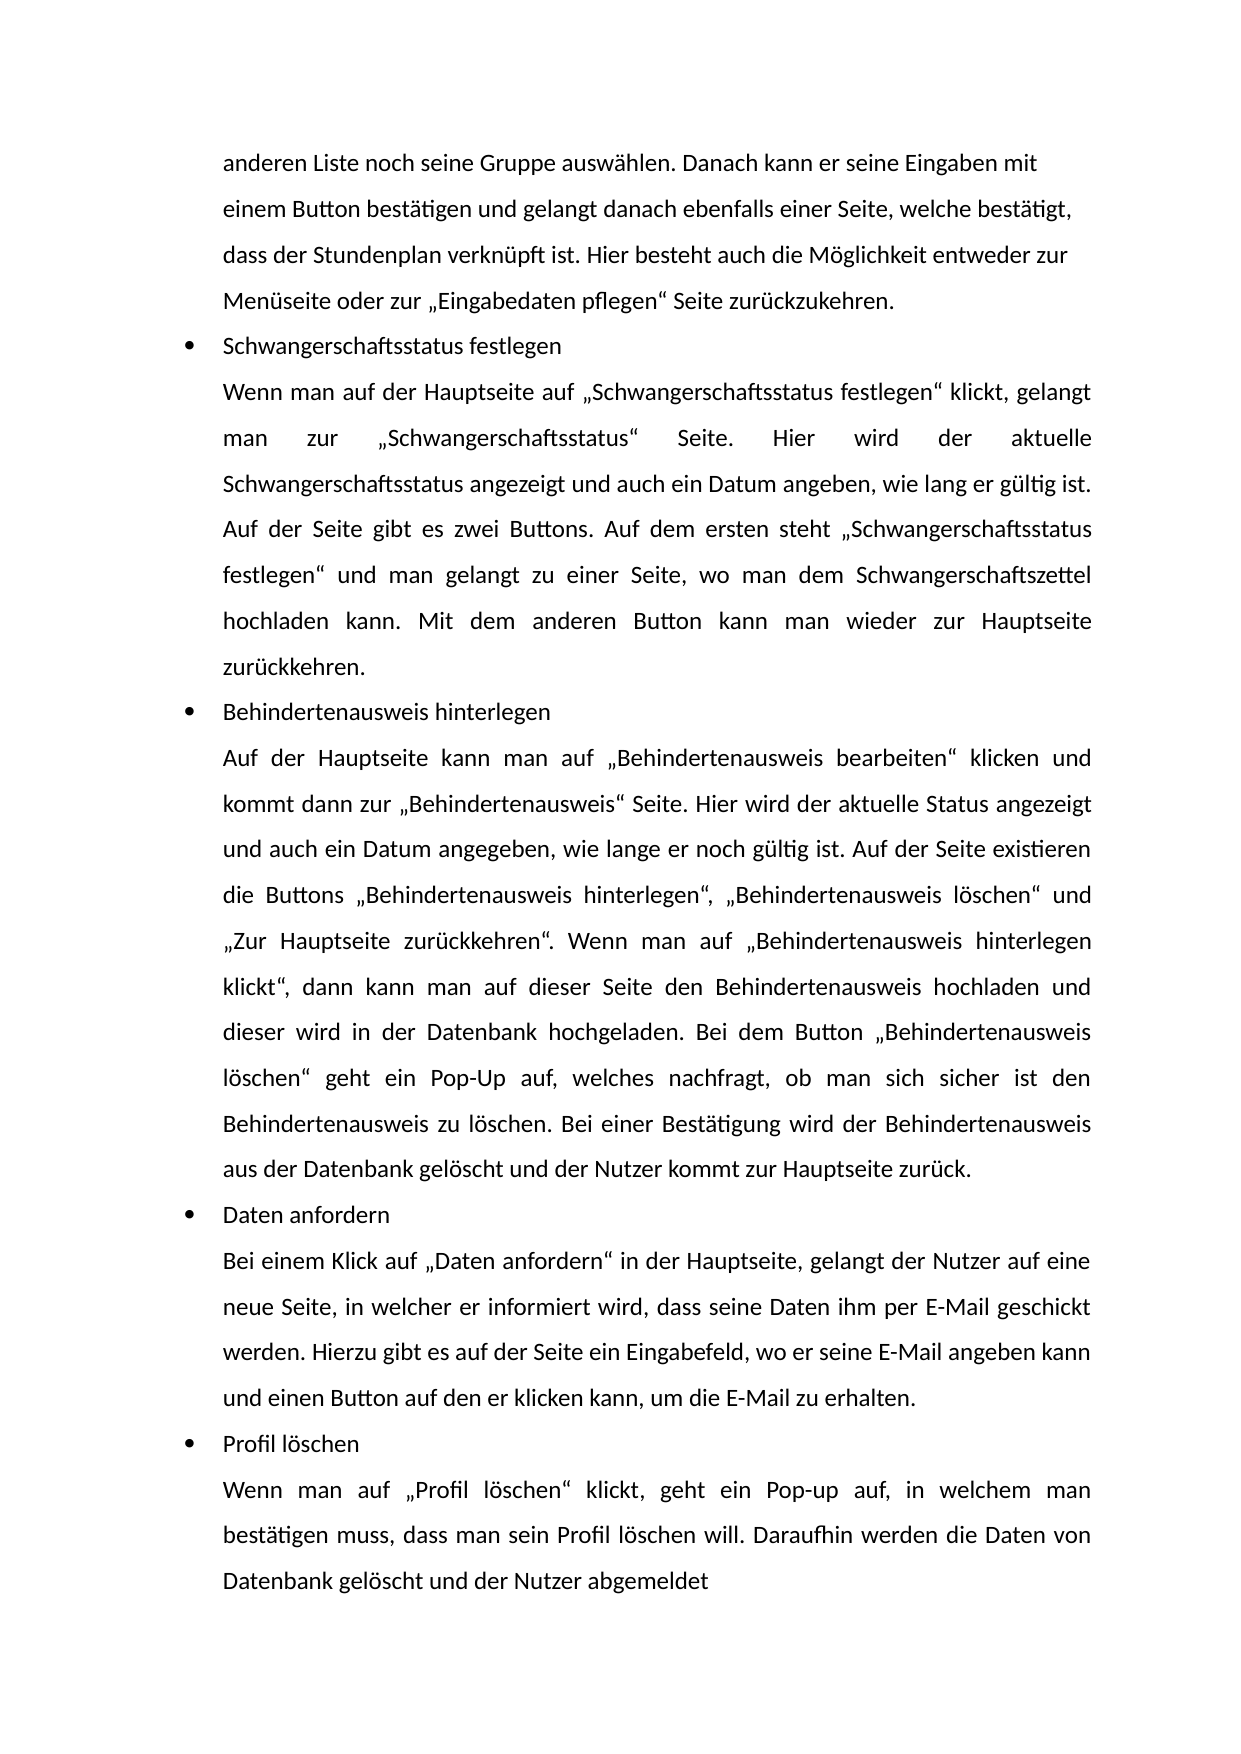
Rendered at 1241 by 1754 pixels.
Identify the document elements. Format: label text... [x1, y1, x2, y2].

list Daten anfordern [185, 1199, 1093, 1230]
list Bei einem Klick auf „Daten anfordern“ in der Hauptseite, gelangt der Nutzer auf eine neue Seite, in welcher er informiert wird, dass seine Daten ihm per E-Mail geschickt werden. Hierzu gibt es auf der Seite ein Eingabefeld, wo er seine E-Mail angeben kann und einen Button auf den er klicken kann, um die E-Mail zu erhalten. [223, 1245, 1093, 1413]
list Profil löschen [185, 1428, 1093, 1458]
list Schwangerschaftsstatus festlegen [185, 331, 1093, 361]
list Wenn man auf der Hauptseite auf „Schwangerschaftsstatus festlegen“ klickt, gelangt man zur „Schwangerschaftsstatus“ Seite. Hier wird der aktuelle Schwangerschaftsstatus angezeigt und auch ein Datum angeben, wie lang er gültig ist. Auf der Seite gibt es zwei Buttons. Auf dem ersten steht „Schwangerschaftsstatus festlegen“ und man gelangt zu einer Seite, wo man dem Schwangerschaftszettel hochladen kann. Mit dem anderen Button kann man wieder zur Hauptseite zurückkehren. [223, 376, 1093, 681]
list Behindertenausweis hinterlegen [185, 696, 1093, 727]
list Auf der Hauptseite kann man auf „Behindertenausweis bearbeiten“ klicken und kommt dann zur „Behindertenausweis“ Seite. Hier wird der aktuelle Status angezeigt und auch ein Datum angegeben, wie lange er noch gültig ist. Auf der Seite existieren die Buttons „Behindertenausweis hinterlegen“, „Behindertenausweis löschen“ und „Zur Hauptseite zurückkehren“. Wenn man auf „Behindertenausweis hinterlegen klickt“, dann kann man auf dieser Seite den Behindertenausweis hochladen und dieser wird in der Datenbank hochgeladen. Bei dem Button „Behindertenausweis löschen“ geht ein Pop-Up auf, welches nachfragt, ob man sich sicher ist den Behindertenausweis zu löschen. Bei einer Bestätigung wird der Behindertenausweis aus der Datenbank gelöscht und der Nutzer kommt zur Hauptseite zurück. [223, 742, 1093, 1184]
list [223, 148, 1093, 315]
list Wenn man auf „Profil löschen“ klickt, geht ein Pop-up auf, in welchem man bestätigen muss, dass man sein Profil löschen will. Daraufhin werden die Daten von Datenbank gelöscht und der Nutzer abgemeldet [223, 1474, 1093, 1596]
